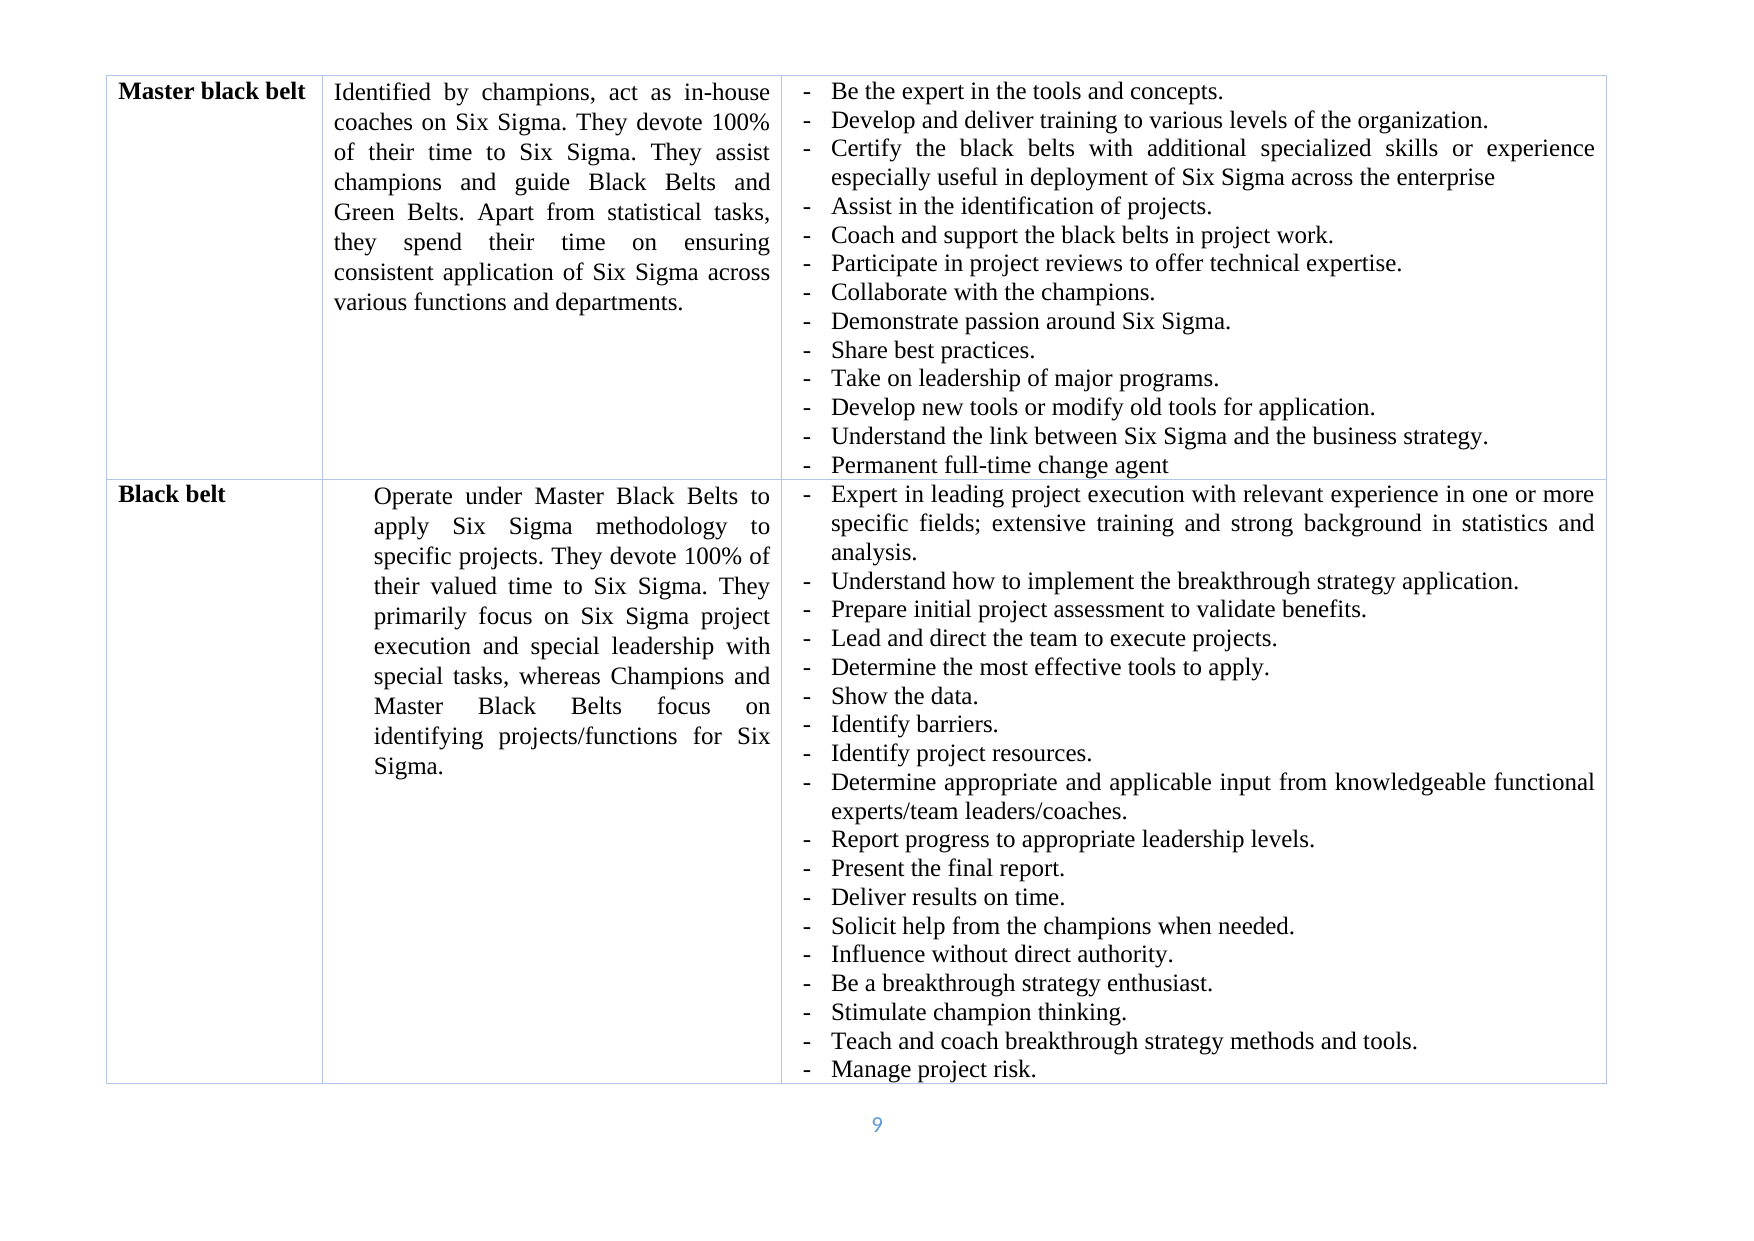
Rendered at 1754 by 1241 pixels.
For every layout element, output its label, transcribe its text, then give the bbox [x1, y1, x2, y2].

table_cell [782, 480, 1606, 1083]
table_cell Master black belt [107, 76, 322, 478]
table_cell Black belt [107, 480, 322, 1083]
table_cell Be the expert in the tools and concepts. Develop and deliver training to various levels of the organization. Certify the black belts with additional specialized skills or experience especially useful in deployment of Six Sigma across the enterprise Assist in the identification of projects. Coach and support the black belts in project work. Participate in project reviews to offer technical expertise. Collaborate with the champions. Demonstrate passion around Six Sigma. Share best practices. Take on leadership of major programs. Develop new tools or modify old tools for application. Understand the link between Six Sigma and the business strategy. Permanent full-time change agent [782, 76, 1606, 478]
table_cell Identified by champions, act as in-house coaches on Six Sigma. They devote 100% of their time to Six Sigma. They assist champions and guide Black Belts and Green Belts. Apart from statistical tasks, they spend their time on ensuring consistent application of Six Sigma across various functions and departments. [323, 76, 781, 478]
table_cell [323, 480, 781, 1083]
